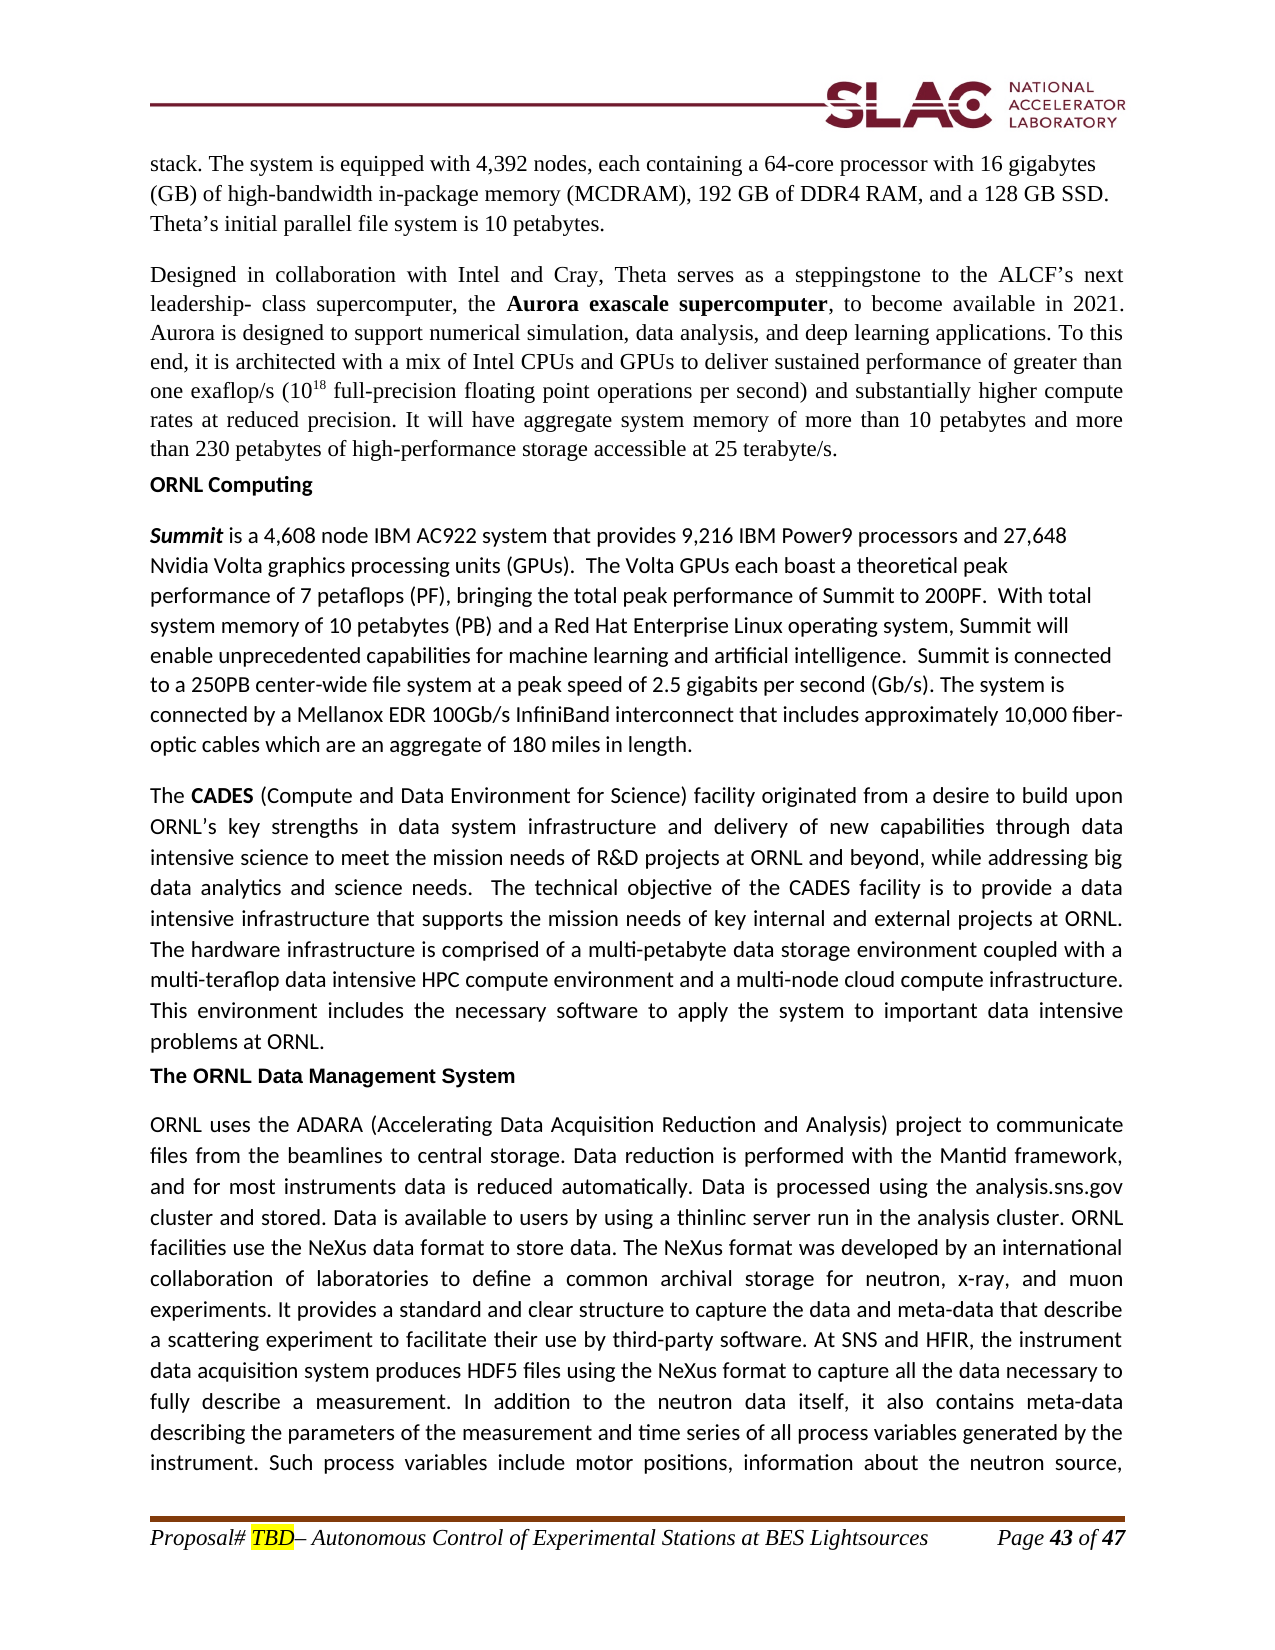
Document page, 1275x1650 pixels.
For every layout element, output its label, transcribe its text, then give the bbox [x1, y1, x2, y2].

text Designed in collaboration with Intel and Cray, Theta serves as a steppingstone to the ALCF’s next leadership- class supercomputer, the Aurora exascale supercomputer, to become available in 2021. Aurora is designed to support numerical simulation, data analysis, and deep learning applications. To this end, it is architected with a mix of Intel CPUs and GPUs to deliver sustained performance of greater than one exaflop/s (1018 full-precision floating point operations per second) and substantially higher compute rates at reduced precision. It will have aggregate system memory of more than 10 petabytes and more than 230 petabytes of high-performance storage accessible at 25 terabyte/s. [150, 261, 1125, 462]
picture [150, 75, 1169, 135]
text The ORNL Data Management System [150, 1064, 1125, 1088]
text Summit is a 4,608 node IBM AC922 system that provides 9,216 IBM Power9 processors and 27,648 Nvidia Volta graphics processing units (GPUs). The Volta GPUs each boast a theoretical peak performance of 7 petaflops (PF), bringing the total peak performance of Summit to 200PF. With total system memory of 10 petabytes (PB) and a Red Hat Enterprise Linux operating system, Summit will enable unprecedented capabilities for machine learning and artificial intelligence. Summit is connected to a 250PB center-wide file system at a peak speed of 2.5 gigabits per second (Gb/s). The system is connected by a Mellanox EDR 100Gb/s InfiniBand interconnect that includes approximately 10,000 fiber-optic cables which are an aggregate of 180 miles in length. [150, 521, 1125, 758]
text The CADES (Compute and Data Environment for Science) facility originated from a desire to build upon ORNL’s key strengths in data system infrastructure and delivery of new capabilities through data intensive science to meet the mission needs of R&D projects at ORNL and beyond, while addressing big data analytics and science needs. The technical objective of the CADES facility is to provide a data intensive infrastructure that supports the mission needs of key internal and external projects at ORNL. The hardware infrastructure is comprised of a multi-petabyte data storage environment coupled with a multi-teraflop data intensive HPC compute environment and a multi-node cloud compute infrastructure. This environment includes the necessary software to apply the system to important data intensive problems at ORNL. [150, 781, 1125, 1055]
text ORNL Computing [150, 470, 1125, 498]
